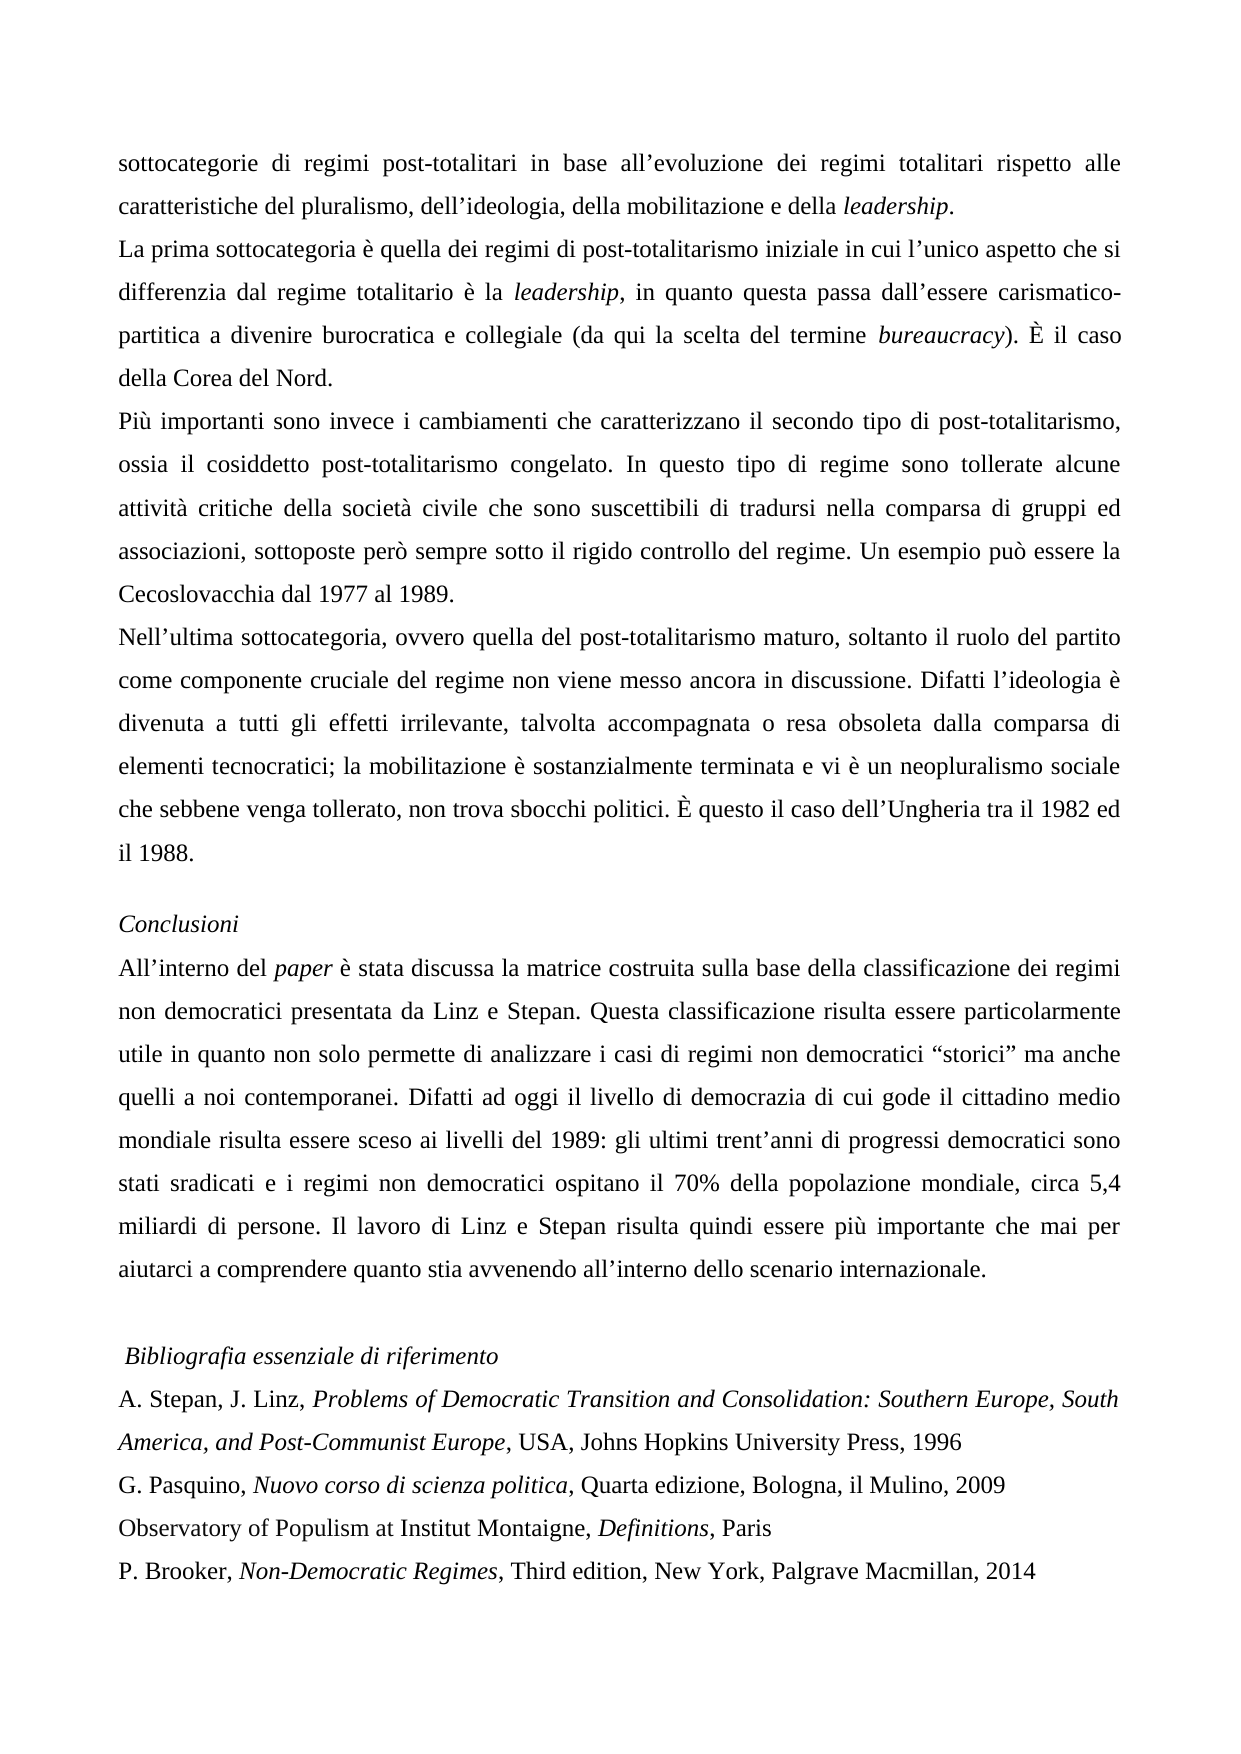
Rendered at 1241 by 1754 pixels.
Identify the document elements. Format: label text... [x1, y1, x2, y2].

text All’interno del paper è stata discussa la matrice costruita sulla base della classificazione dei regimi non democratici presentata da Linz e Stepan. Questa classificazione risulta essere particolarmente utile in quanto non solo permette di analizzare i casi di regimi non democratici “storici” ma anche quelli a noi contemporanei. Difatti ad oggi il livello di democrazia di cui gode il cittadino medio mondiale risulta essere sceso ai livelli del 1989: gli ultimi trent’anni di progressi democratici sono stati sradicati e i regimi non democratici ospitano il 70% della popolazione mondiale, circa 5,4 miliardi di persone. Il lavoro di Linz e Stepan risulta quindi essere più importante che mai per aiutarci a comprendere quanto stia avvenendo all’interno dello scenario internazionale. [118, 953, 1122, 1283]
text G. Pasquino, Nuovo corso di scienza politica, Quarta edizione, Bologna, il Mulino, 2009 [118, 1470, 1122, 1499]
text Nell’ultima sottocategoria, ovvero quella del post-totalitarismo maturo, soltanto il ruolo del partito come componente cruciale del regime non viene messo ancora in discussione. Difatti l’ideologia è divenuta a tutti gli effetti irrilevante, talvolta accompagnata o resa obsoleta dalla comparsa di elementi tecnocratici; la mobilitazione è sostanzialmente terminata e vi è un neopluralismo sociale che sebbene venga tollerato, non trova sbocchi politici. È questo il caso dell’Ungheria tra il 1982 ed il 1988. [118, 622, 1122, 866]
text La prima sottocategoria è quella dei regimi di post-totalitarismo iniziale in cui l’unico aspetto che si differenzia dal regime totalitario è la leadership, in quanto questa passa dall’essere carismatico-partitica a divenire burocratica e collegiale (da qui la scelta del termine bureaucracy). È il caso della Corea del Nord. [118, 234, 1122, 392]
text P. Brooker, Non-Democratic Regimes, Third edition, New York, Palgrave Macmillan, 2014 [118, 1556, 1122, 1585]
text Observatory of Populism at Institut Montaigne, Definitions, Paris [400, 1513, 1122, 1542]
text Più importanti sono invece i cambiamenti che caratterizzano il secondo tipo di post-totalitarismo, ossia il cosiddetto post-totalitarismo congelato. In questo tipo di regime sono tollerate alcune attività critiche della società civile che sono suscettibili di tradursi nella comparsa di gruppi ed associazioni, sottoposte però sempre sotto il rigido controllo del regime. Un esempio può essere la Cecoslovacchia dal 1977 al 1989. [118, 406, 1122, 608]
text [118, 148, 1122, 219]
text A. Stepan, J. Linz, Problems of Democratic Transition and Consolidation: Southern Europe, South America, and Post-Communist Europe, USA, Johns Hopkins University Press, 1996 [118, 1384, 1122, 1456]
text Bibliografia essenziale di riferimento [118, 1341, 1122, 1369]
text Conclusioni [118, 909, 1122, 938]
